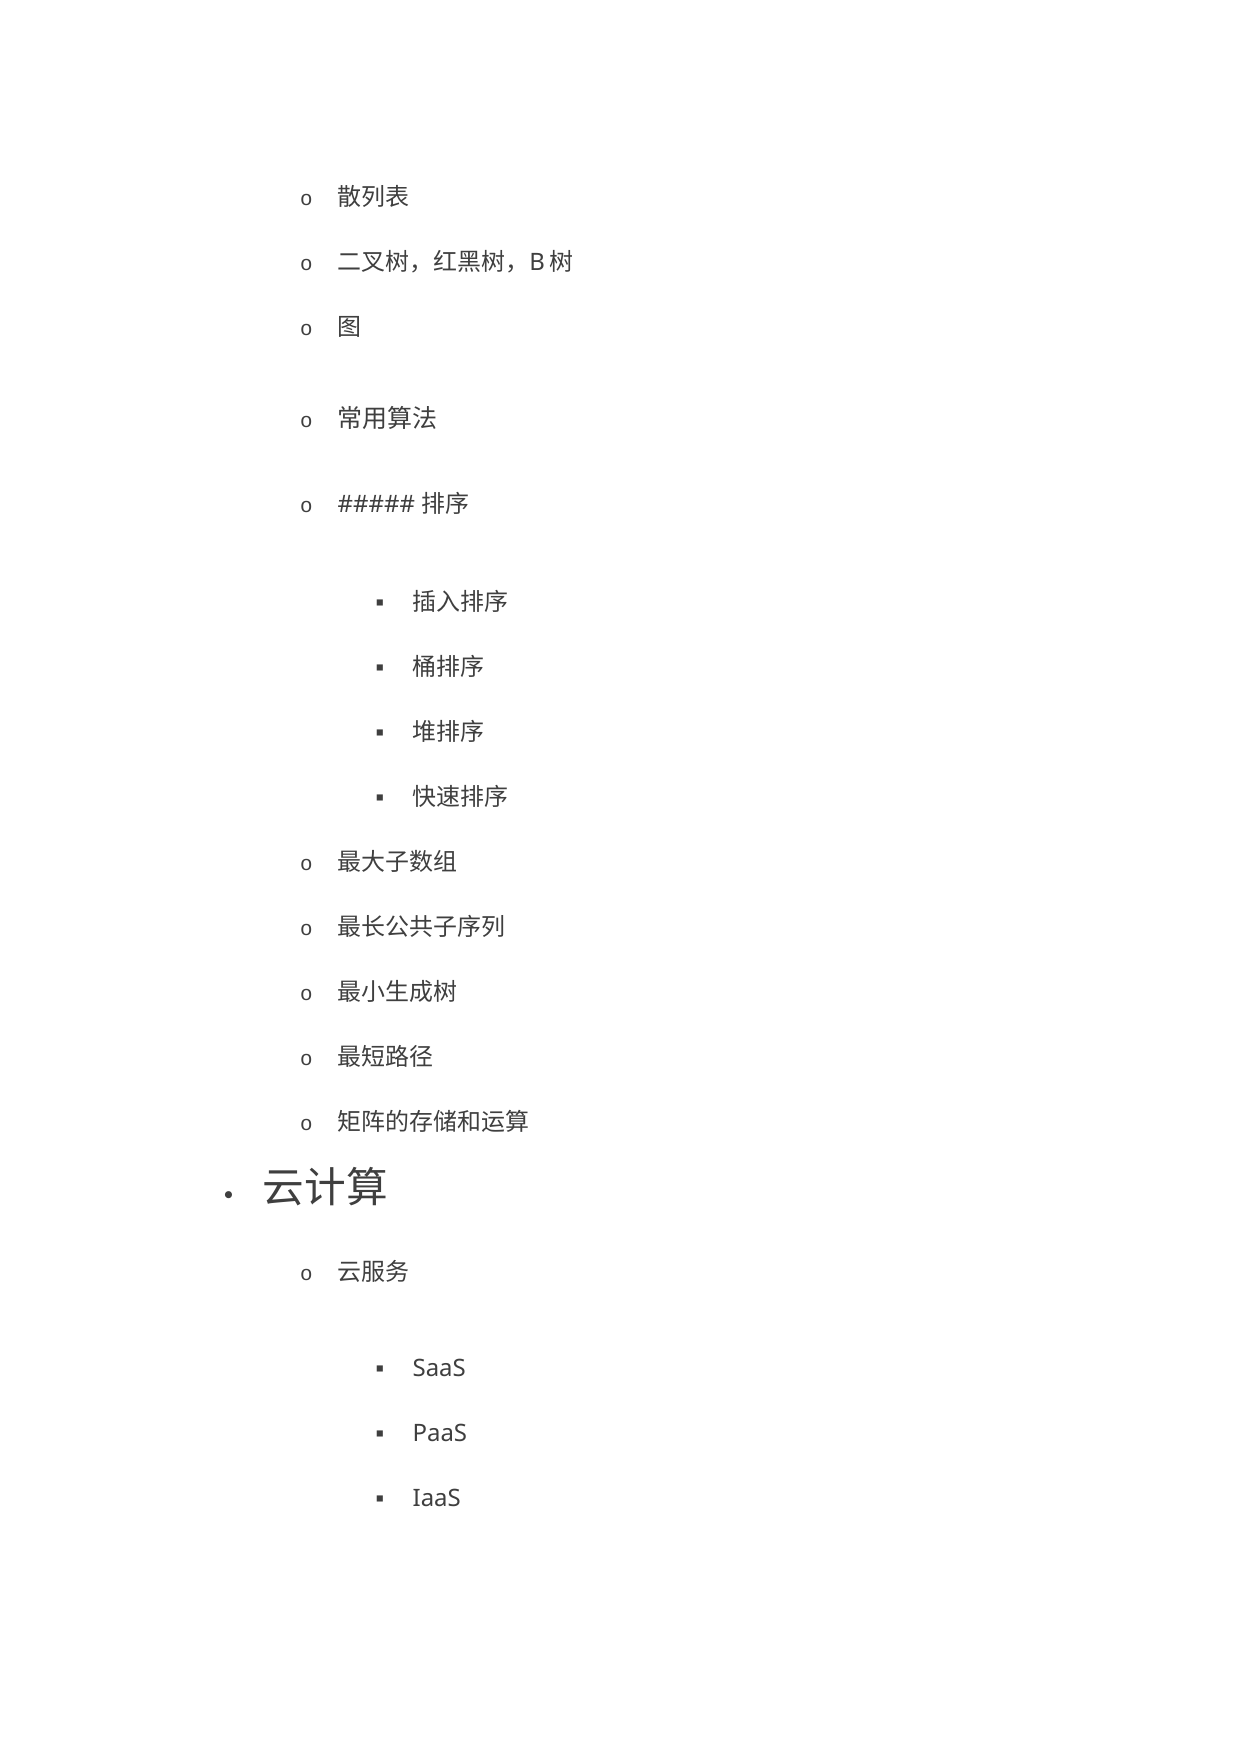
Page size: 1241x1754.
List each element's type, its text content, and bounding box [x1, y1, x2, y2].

list 最长公共子序列 [300, 892, 1053, 957]
list 散列表 [300, 162, 1053, 227]
list 插入排序 [375, 567, 1053, 632]
list 快速排序 [375, 762, 1053, 827]
list 最短路径 [300, 1022, 1053, 1087]
list 二叉树，红黑树，B树 [300, 227, 1053, 292]
list 云服务 [300, 1237, 1053, 1334]
list 最大子数组 [300, 827, 1053, 892]
list 云计算 [225, 1152, 1053, 1217]
list 常用算法 [300, 384, 1053, 449]
list 矩阵的存储和运算 [300, 1087, 1053, 1152]
list 堆排序 [375, 697, 1053, 762]
list SaaS [375, 1334, 1053, 1399]
list 桶排序 [375, 632, 1053, 697]
list 图 [300, 292, 1053, 357]
list ##### 排序 [300, 469, 1053, 567]
list IaaS [375, 1464, 1053, 1529]
list 最小生成树 [300, 957, 1053, 1022]
list PaaS [375, 1399, 1053, 1464]
